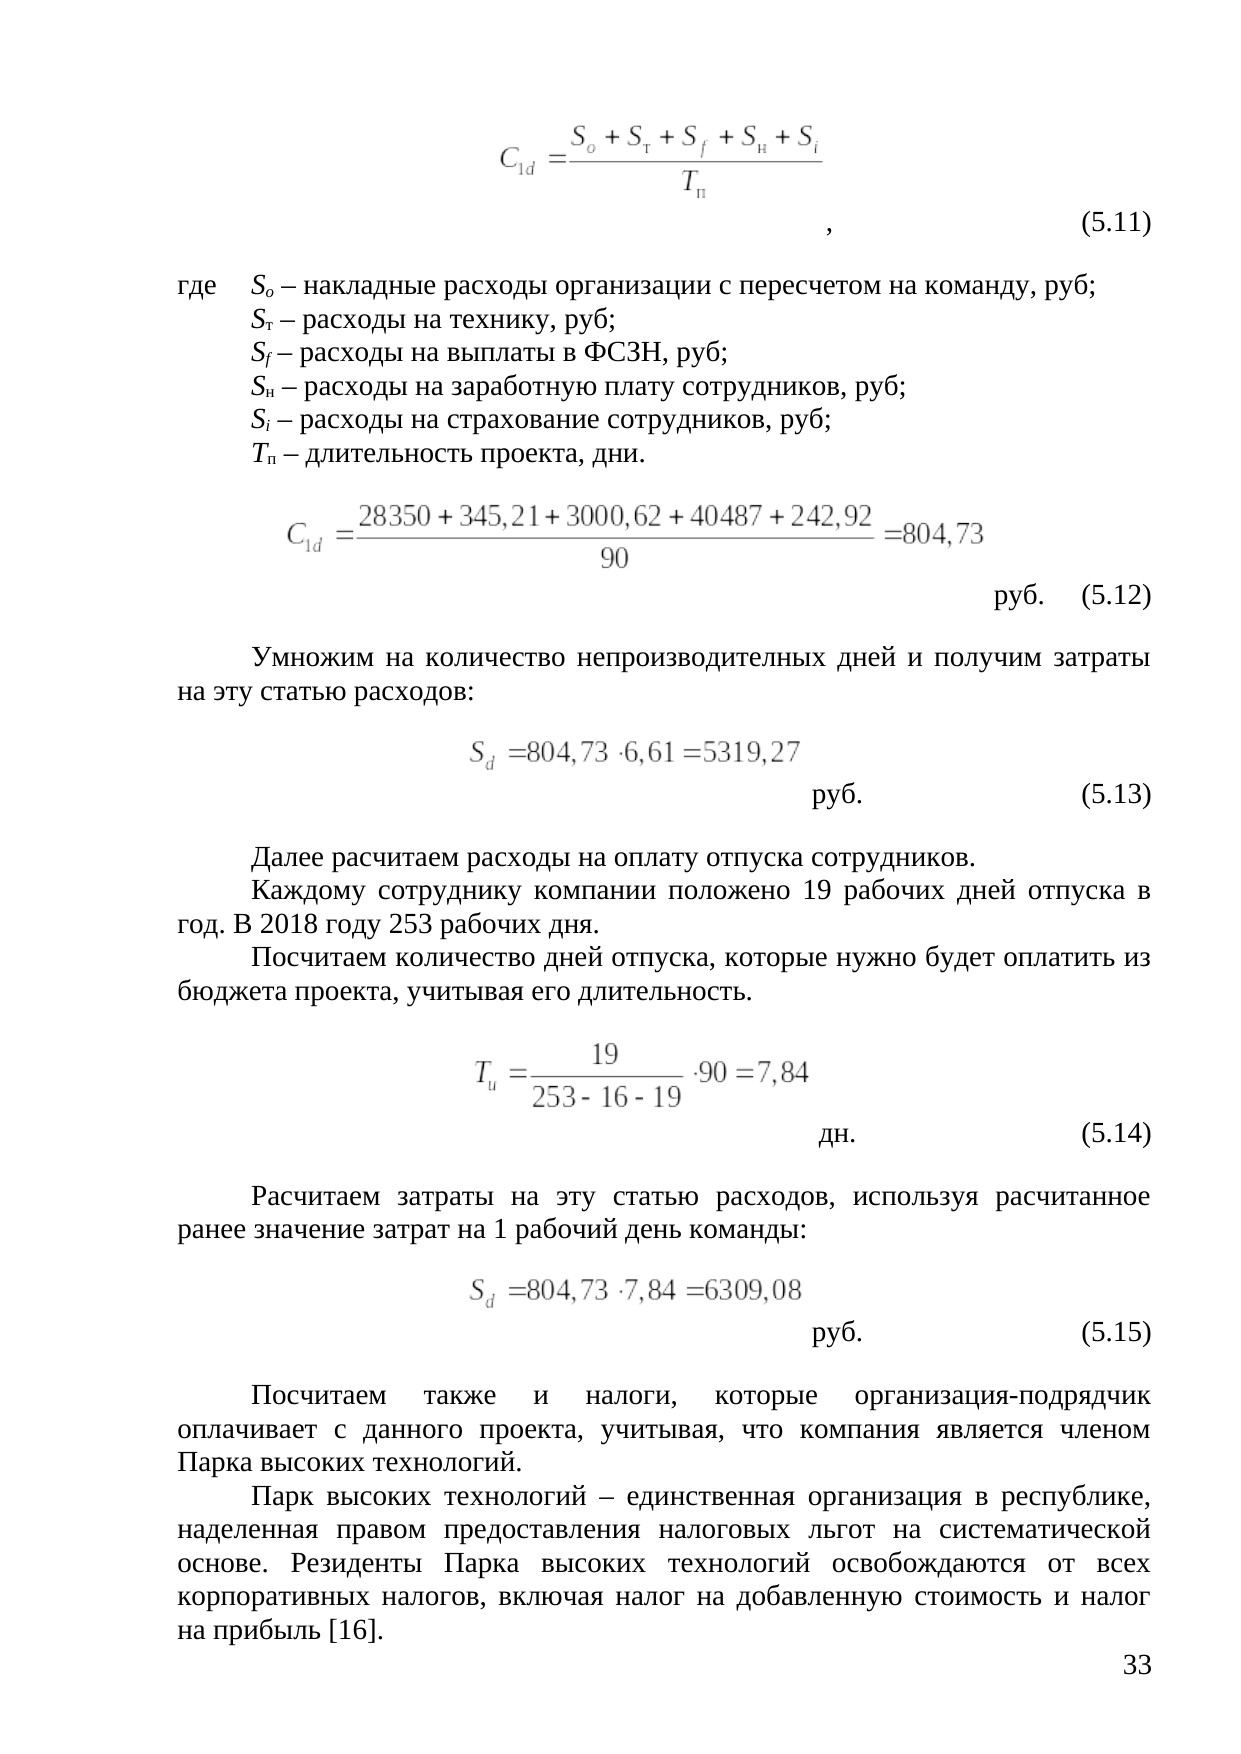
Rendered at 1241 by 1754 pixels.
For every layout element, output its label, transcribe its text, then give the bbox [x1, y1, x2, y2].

text Расчитаем затраты на эту статью расходов, используя расчитанное ранее значение затрат на 1 рабочий день команды: [177, 1178, 1152, 1245]
text Sн – расходы на заработную плату сотрудников, руб; [177, 368, 1152, 401]
text Si – расходы на страхование сотрудников, руб; [177, 401, 1152, 435]
text Каждому сотруднику компании положено 19 рабочих дней отпуска в год. В 2018 году 253 рабочих дня. [177, 872, 1152, 939]
text дн. (5.14) [177, 1036, 1152, 1148]
text Tп – длительность проекта, дни. [177, 435, 1152, 468]
text Посчитаем количество дней отпуска, которые нужно будет оплатить из бюджета проекта, учитывая его длительность. [177, 939, 1152, 1007]
text , (5.11) [177, 118, 1152, 238]
text Далее расчитаем расходы на оплату отпуска сотрудников. [177, 839, 1152, 872]
text руб. (5.12) [177, 498, 1152, 610]
text Умножим на количество непроизводителных дней и получим затраты на эту статью расходов: [177, 639, 1152, 707]
text Sт – расходы на технику, руб; [177, 301, 1152, 334]
text Парк высоких технологий – единственная организация в республике, наделенная правом предоставления налоговых льгот на систематической основе. Резиденты Парка высоких технологий освобождаются от всех корпоративных налогов, включая налог на добавленную стоимость и налог на прибыль [16]. [177, 1478, 1152, 1646]
text руб. (5.15) [177, 1274, 1152, 1348]
text где So – накладные расходы организации с пересчетом на команду, руб; [177, 267, 1152, 301]
text Посчитаем также и налоги, которые организация-подрядчик оплачивает с данного проекта, учитывая, что компания является членом Парка высоких технологий. [177, 1377, 1152, 1478]
text руб. (5.13) [177, 736, 1152, 810]
text Sf – расходы на выплаты в ФСЗН, руб; [177, 334, 1152, 368]
